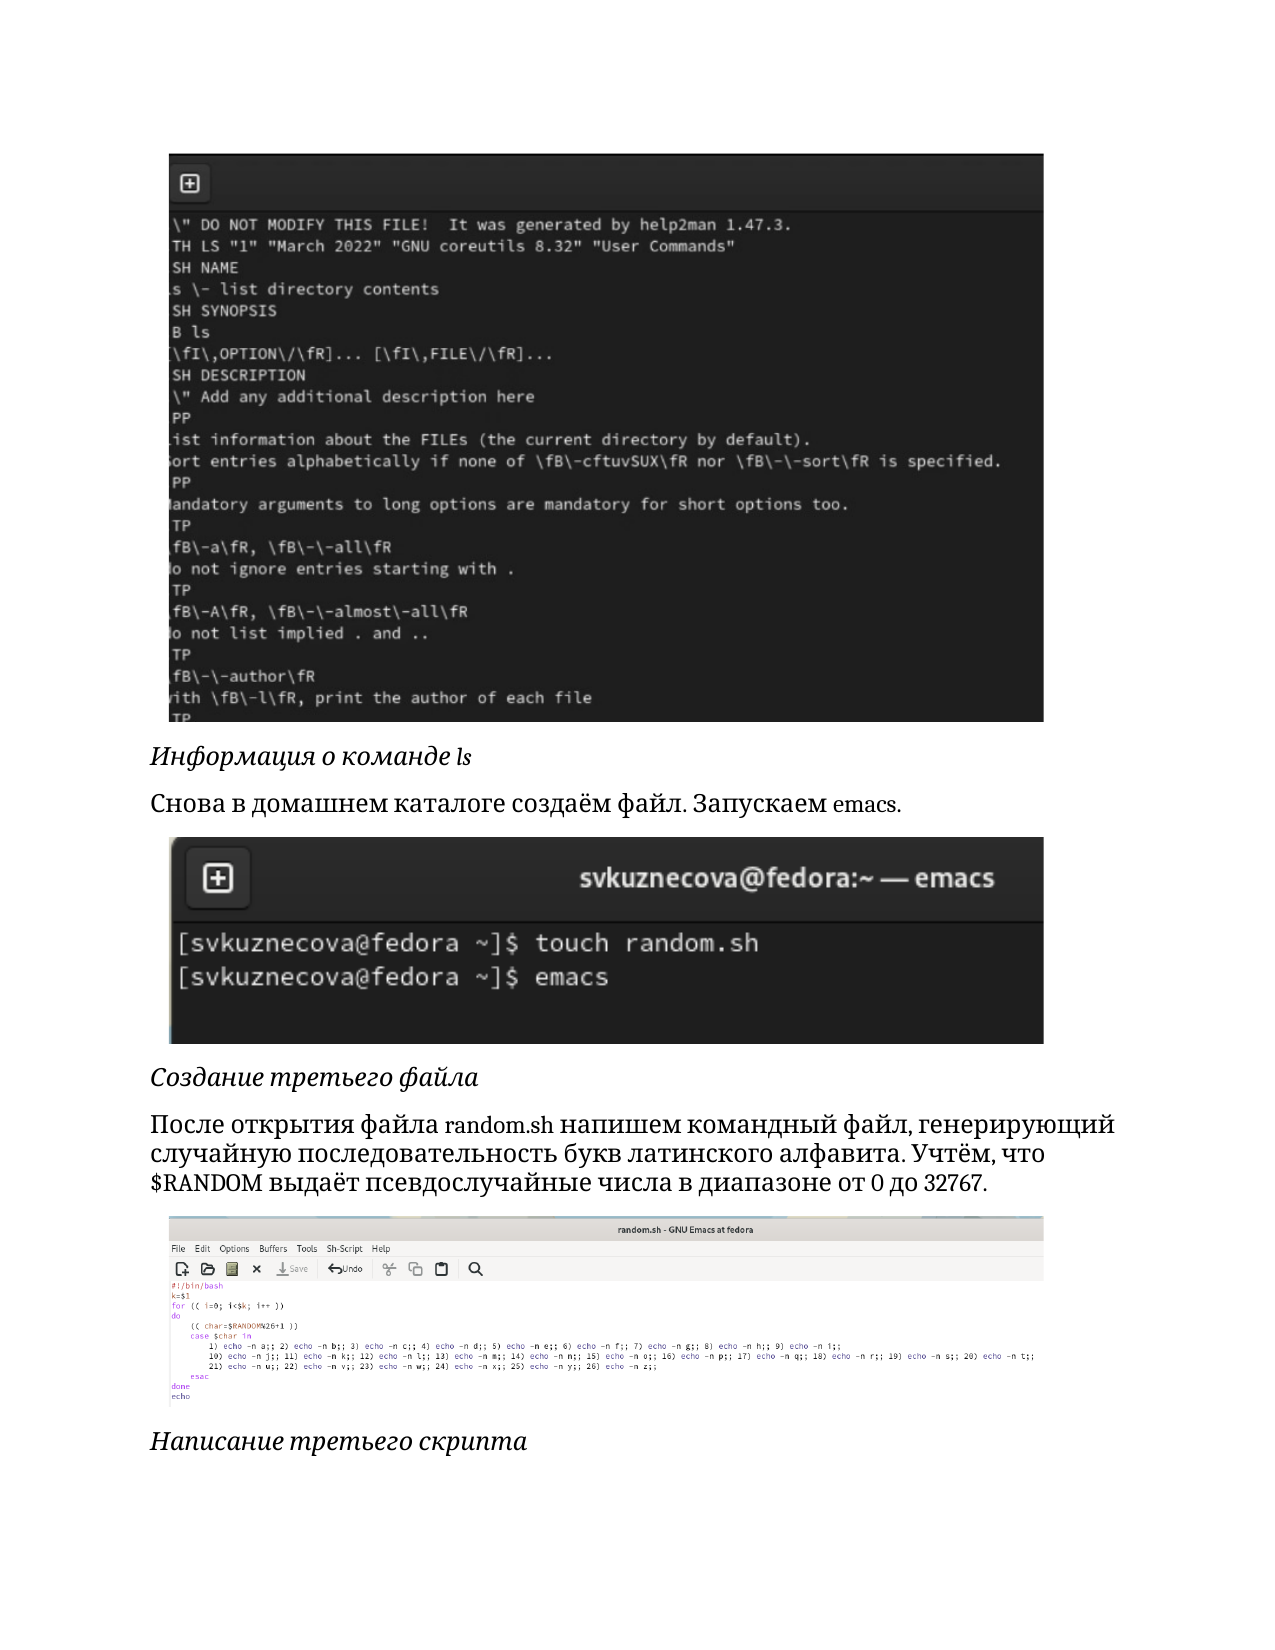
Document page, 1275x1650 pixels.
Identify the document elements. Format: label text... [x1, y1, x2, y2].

text Написание третьего скрипта [150, 1428, 1125, 1456]
text Информация о команде ls [150, 742, 1125, 771]
picture [168, 1216, 1044, 1407]
picture [168, 837, 1044, 1044]
text Снова в домашнем каталоге создаём файл. Запускаем emacs. [150, 790, 1125, 819]
text Создание третьего файла [150, 1064, 1125, 1093]
picture [168, 150, 1044, 722]
text После открытия файла random.sh напишем командный файл, генерирующий случайную последовательность букв латинского алфавита. Учтём, что $RANDOM выдаёт псевдослучайные числа в диапазоне от 0 до 32767. [150, 1111, 1125, 1198]
